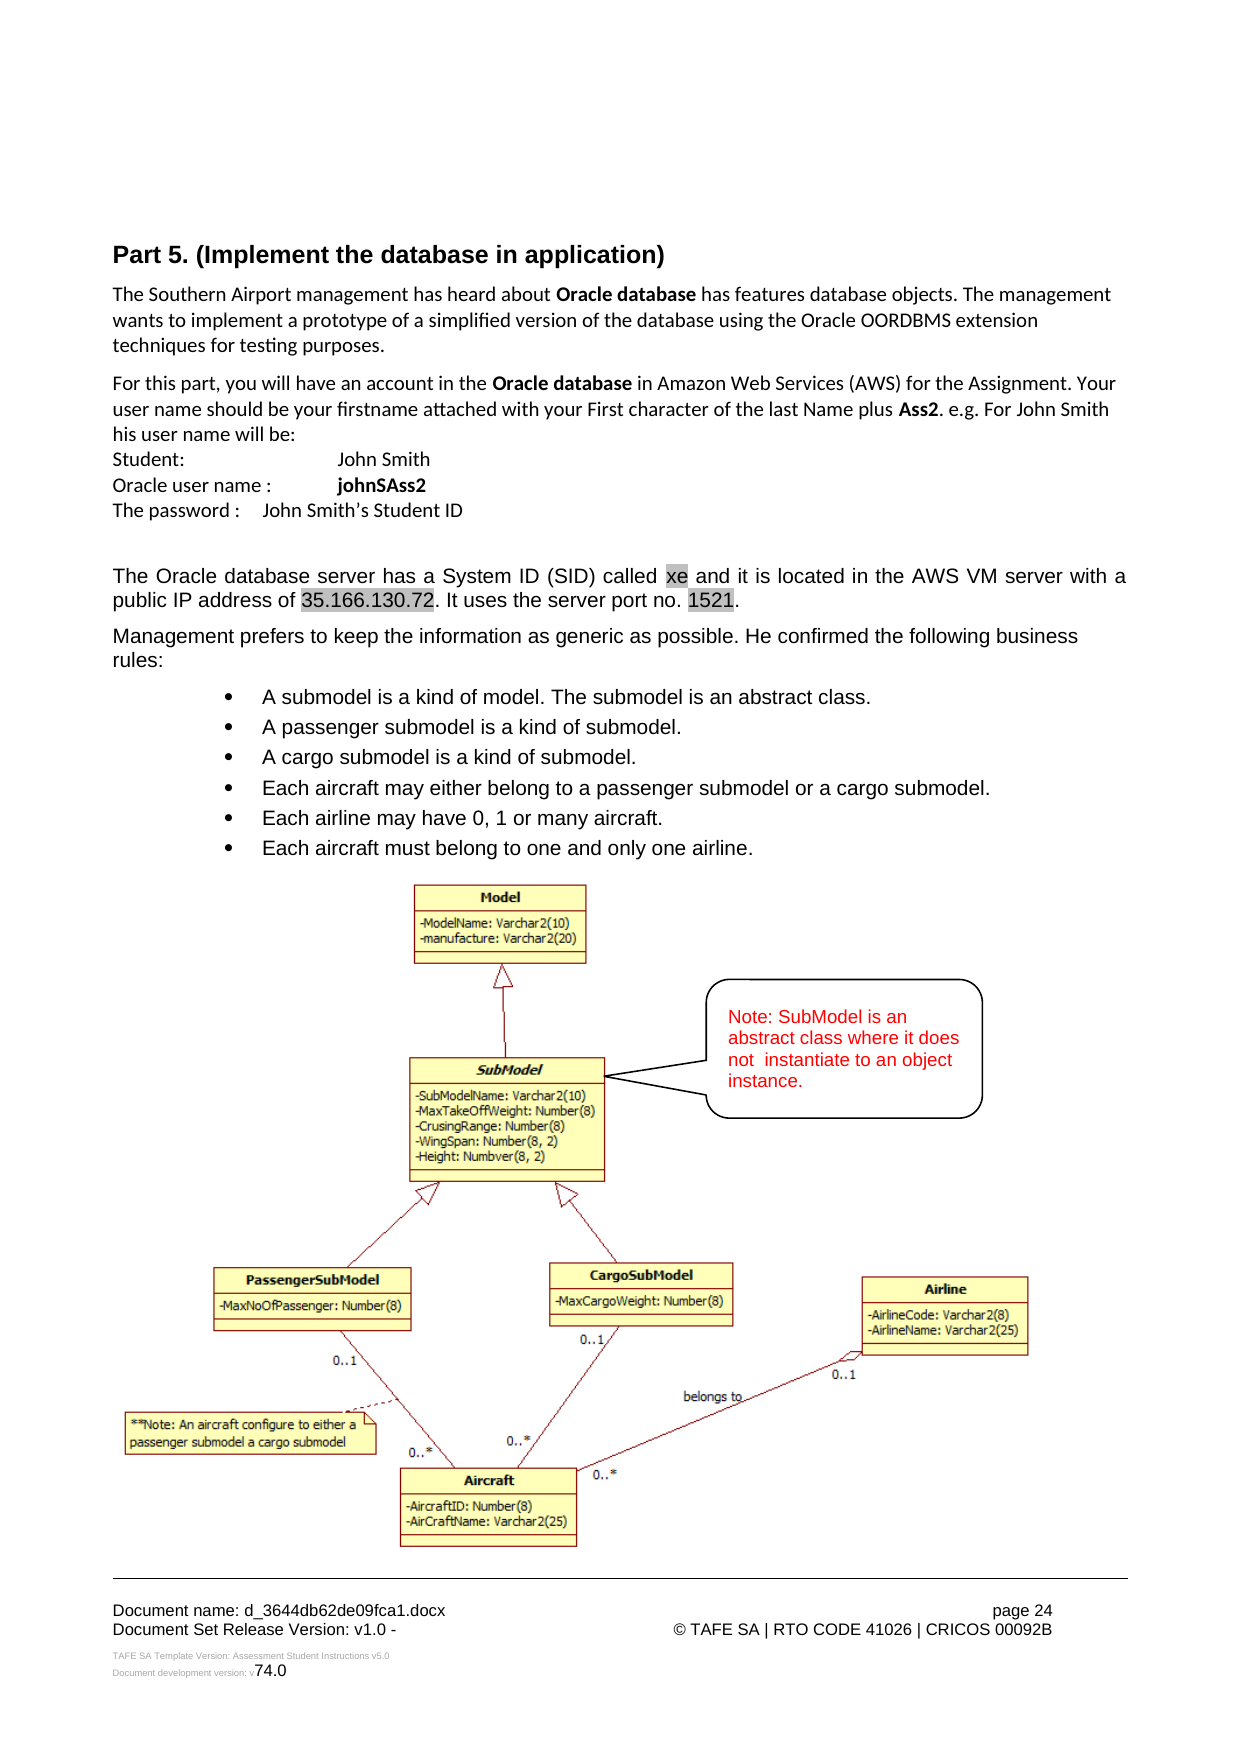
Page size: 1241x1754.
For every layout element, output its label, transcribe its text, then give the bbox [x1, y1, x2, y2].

list A submodel is a kind of model. The submodel is an abstract class. [225, 684, 1128, 708]
list Each aircraft must belong to one and only one airline. [225, 836, 1128, 860]
text The Southern Airport management has heard about Oracle database has features database objects. The management wants to implement a prototype of a simplified version of the database using the Oracle OORDBMS extension techniques for testing purposes. [112, 282, 1128, 358]
list A cargo submodel is a kind of submodel. [225, 745, 1128, 769]
list Part 5. (Implement the database in application) [112, 240, 1128, 269]
text For this part, you will have an account in the Oracle database in Amazon Web Services (AWS) for the Assignment. Your user name should be your firstname attached with your First character of the last Name plus Ass2. e.g. For John Smith his user name will be: [112, 370, 1128, 447]
text Oracle user name : johnSAss2 [112, 472, 1128, 497]
list Each airline may have 0, 1 or many aircraft. [225, 806, 1128, 830]
text Student: John Smith [112, 447, 1128, 472]
picture [112, 866, 1053, 1568]
text The Oracle database server has a System ID (SID) called xe and it is located in the AWS VM server with a public IP address of 35.166.130.72. It uses the server port no. 1521. [112, 564, 1128, 612]
list Each aircraft may either belong to a passenger submodel or a cargo submodel. [225, 775, 1128, 799]
text Management prefers to keep the information as generic as possible. He confirmed the following business rules: [112, 624, 1128, 672]
text The password : John Smith’s Student ID [112, 497, 1128, 523]
list A passenger submodel is a kind of submodel. [225, 715, 1128, 739]
